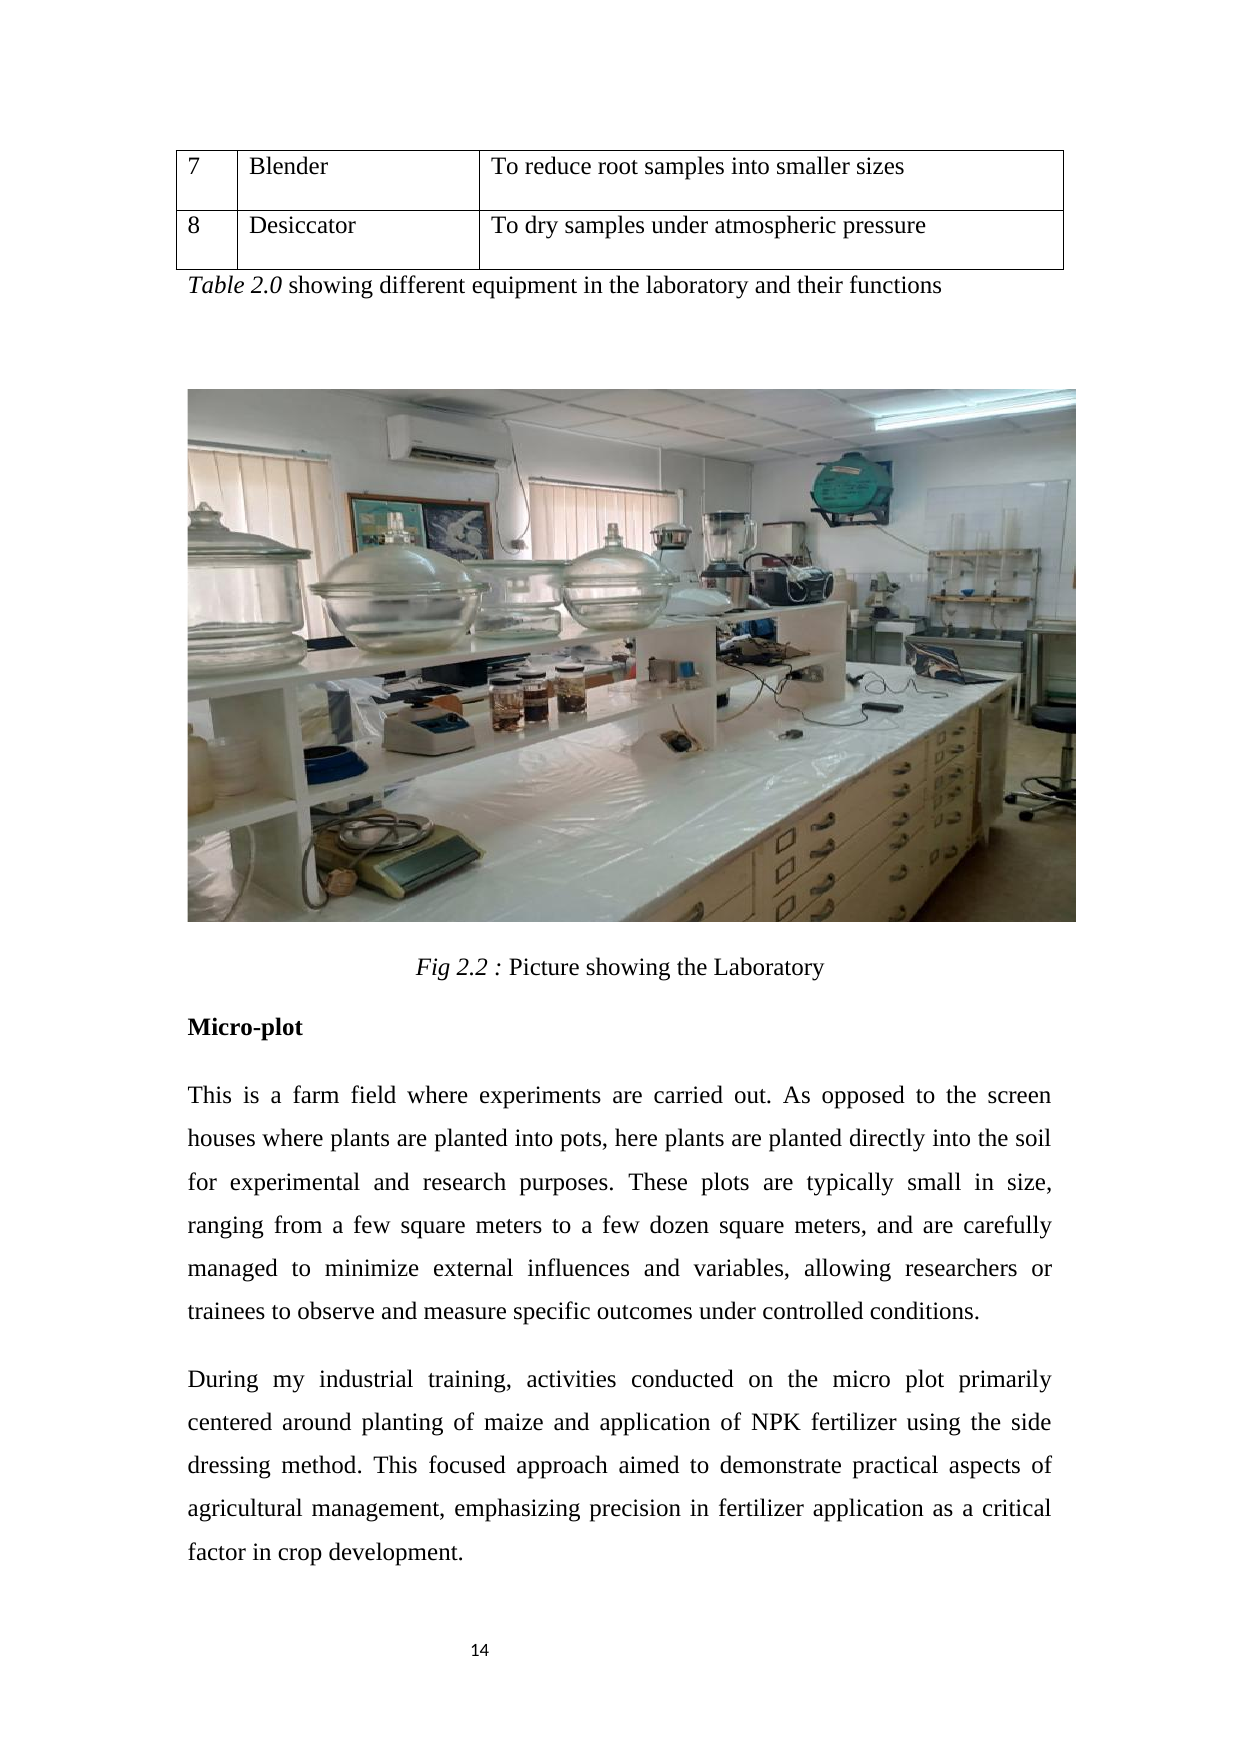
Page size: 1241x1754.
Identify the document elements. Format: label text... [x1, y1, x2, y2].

picture [187, 389, 1076, 922]
list Fig 2.2 : Picture showing the Laboratory [187, 952, 1053, 981]
table_cell To reduce root samples into smaller sizes [480, 151, 1063, 209]
table_cell Desiccator [238, 211, 479, 269]
text During my industrial training, activities conducted on the micro plot primarily centered around planting of maize and application of NPK fertilizer using the side dressing method. This focused approach aimed to demonstrate practical aspects of agricultural management, emphasizing precision in fertilizer application as a critical factor in crop development. [187, 1364, 1053, 1565]
table_cell Blender [238, 151, 479, 209]
text This is a farm field where experiments are carried out. As opposed to the screen houses where plants are planted into pots, here plants are planted directly into the soil for experimental and research purposes. These plots are typically small in size, ranging from a few square meters to a few dozen square meters, and are carefully managed to minimize external influences and variables, allowing researchers or trainees to observe and measure specific outcomes under controlled conditions. [187, 1080, 1053, 1325]
list Micro-plot [187, 1012, 1053, 1041]
table_cell 8 [177, 211, 237, 269]
table_cell To dry samples under atmospheric pressure [480, 211, 1063, 269]
list Table 2.0 showing different equipment in the laboratory and their functions [187, 270, 1053, 299]
table_cell 7 [177, 151, 237, 209]
